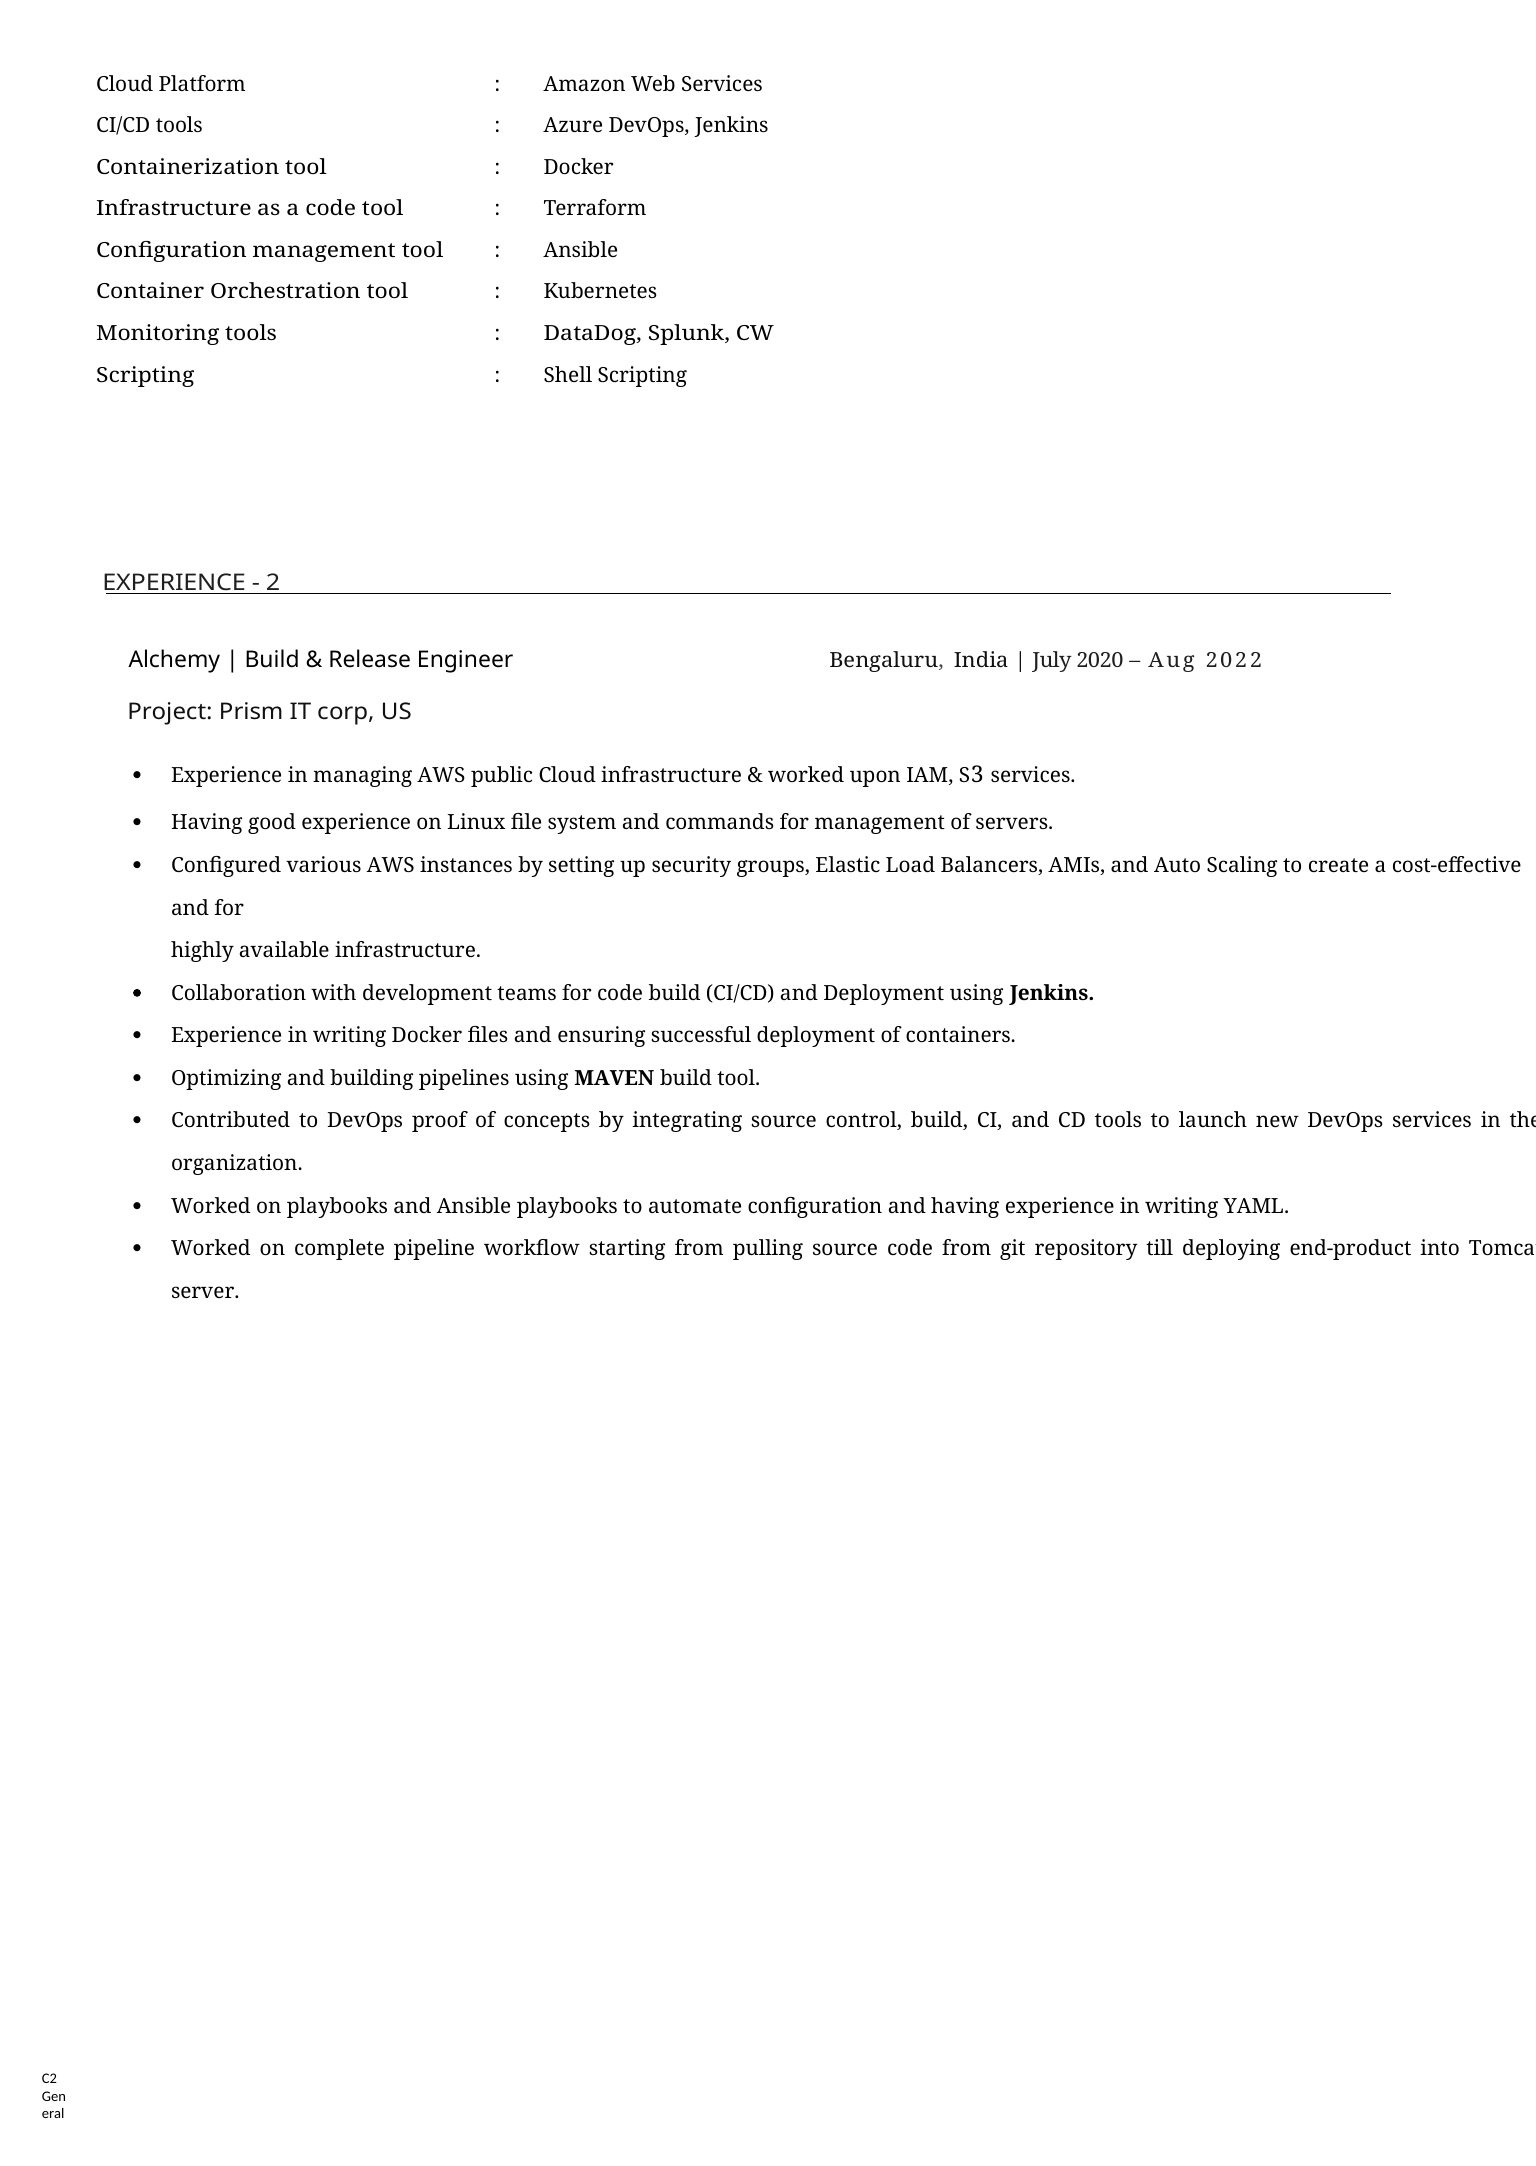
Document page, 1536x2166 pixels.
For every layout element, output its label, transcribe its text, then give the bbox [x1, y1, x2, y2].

list Having good experience on Linux file system and commands for management of servers. [133, 807, 1406, 836]
text Project: Prism IT corp, US [96, 695, 1406, 726]
table_cell : Amazon Web Services [483, 69, 1058, 110]
table_cell Configuration management tool [85, 235, 483, 277]
table_cell Containerization tool [85, 152, 483, 193]
table_cell Scripting [85, 360, 483, 401]
table_cell Cloud Platform [85, 69, 483, 110]
list highly available infrastructure. [171, 935, 1535, 964]
list Worked on playbooks and Ansible playbooks to automate configuration and having experience in writing YAML. [133, 1191, 1535, 1219]
list Optimizing and building pipelines using MAVEN build tool. [133, 1063, 1535, 1091]
list Collaboration with development teams for code build (CI/CD) and Deployment using Jenkins. [133, 978, 1535, 1006]
list Contributed to DevOps proof of concepts by integrating source control, build, CI, and CD tools to launch new DevOps services in the organization. [133, 1106, 1535, 1177]
table_cell Monitoring tools [85, 318, 483, 360]
text Alchemy | Build & Release Engineer Bengaluru, India | July 2020 – Aug 2022 [96, 643, 1406, 674]
list Worked on complete pipeline workflow starting from pulling source code from git repository till deploying end-product into Tomcat server. [133, 1233, 1535, 1304]
list Configured various AWS instances by setting up security groups, Elastic Load Balancers, AMIs, and Auto Scaling to create a cost-effective and for [133, 850, 1535, 921]
table_cell : Docker [483, 152, 1058, 193]
table_cell : Terraform [483, 194, 1058, 235]
table_cell : Kubernetes [483, 277, 1058, 318]
table_cell : Azure DevOps, Jenkins [483, 110, 1058, 152]
table_cell : Shell Scripting [483, 360, 1058, 401]
list Experience in managing AWS public Cloud infrastructure & worked upon IAM, S3 services. [133, 758, 1406, 789]
table_cell Container Orchestration tool [85, 277, 483, 318]
table_cell Infrastructure as a code tool [85, 194, 483, 235]
table_cell : DataDog, Splunk, CW [483, 318, 1058, 360]
list Experience in writing Docker files and ensuring successful deployment of containers. [133, 1020, 1535, 1049]
table_cell : Ansible [483, 235, 1058, 277]
text EXPERIENCE - 2 [96, 566, 1406, 597]
table_cell CI/CD tools [85, 110, 483, 152]
